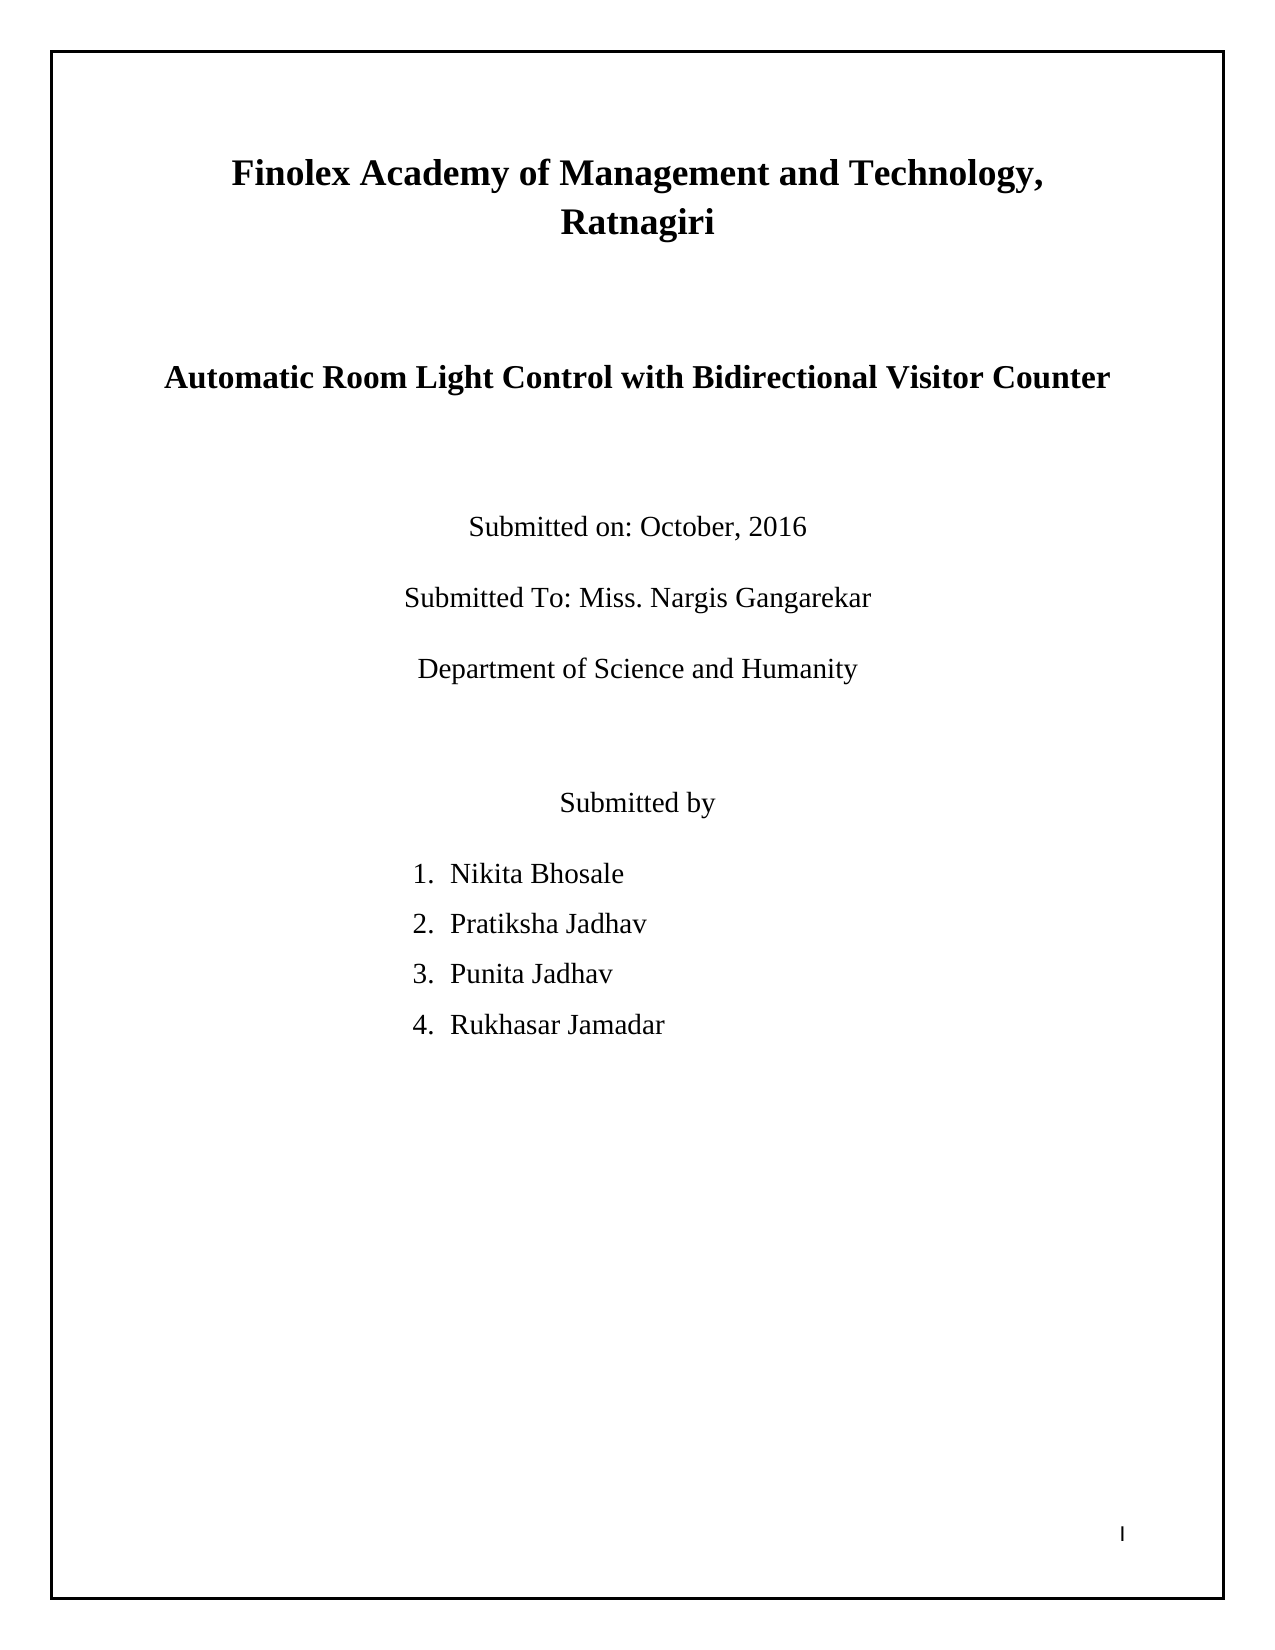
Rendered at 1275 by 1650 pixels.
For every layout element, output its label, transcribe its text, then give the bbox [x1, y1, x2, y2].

list Pratiksha Jadhav [412, 906, 1125, 940]
text Finolex Academy of Management and Technology, Ratnagiri [150, 150, 1125, 243]
text Submitted by [150, 785, 1125, 818]
text Department of Science and Humanity [150, 651, 1125, 684]
text Submitted To: Miss. Nargis Gangarekar [150, 580, 1125, 613]
list Rukhasar Jamadar [412, 1007, 1125, 1041]
list Punita Jadhav [412, 957, 1125, 990]
text Submitted on: October, 2016 [150, 509, 1125, 542]
list Nikita Bhosale [412, 856, 1125, 889]
text Automatic Room Light Control with Bidirectional Visitor Counter [150, 357, 1125, 395]
